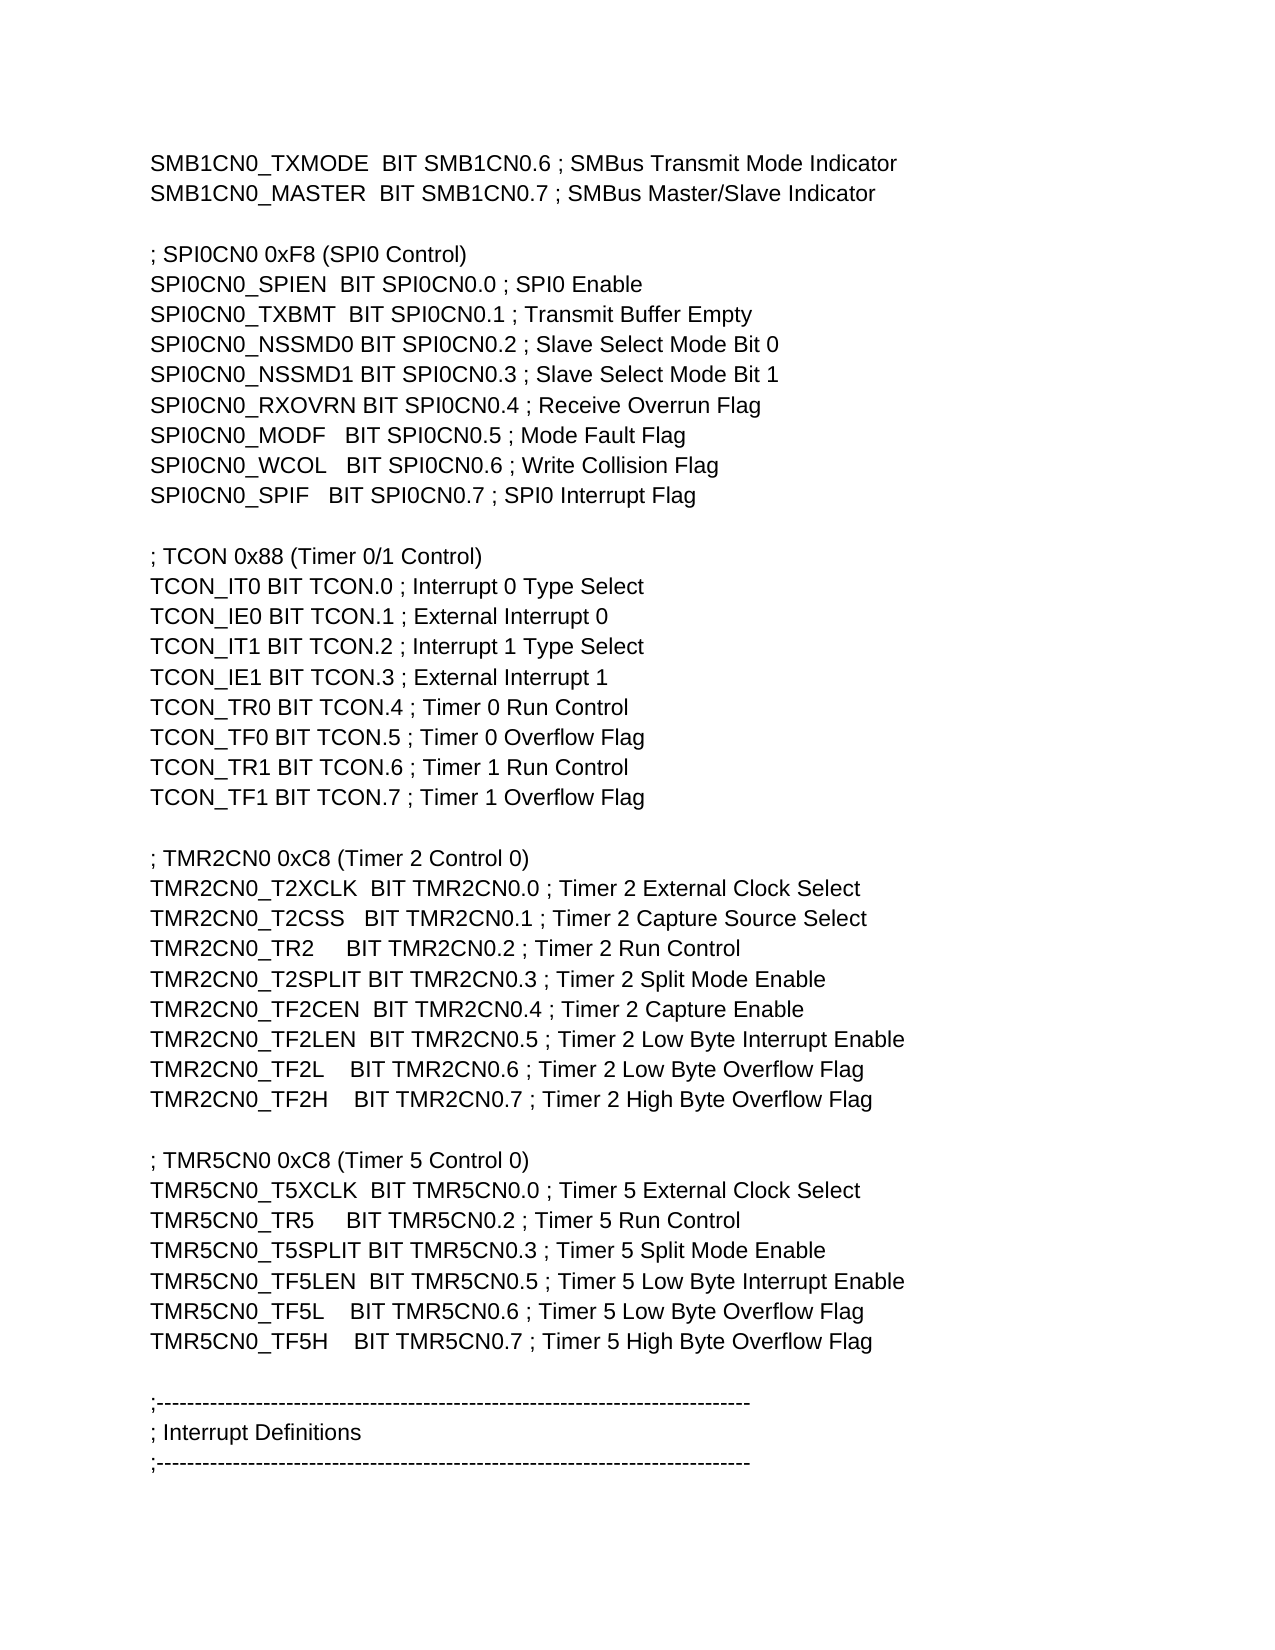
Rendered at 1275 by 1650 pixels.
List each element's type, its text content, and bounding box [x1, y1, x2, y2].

text TMR2CN0_TF2LEN BIT TMR2CN0.5 ; Timer 2 Low Byte Interrupt Enable [150, 1026, 1125, 1052]
text TMR5CN0_T5SPLIT BIT TMR5CN0.3 ; Timer 5 Split Mode Enable [150, 1237, 1125, 1264]
text TCON_IT1 BIT TCON.2 ; Interrupt 1 Type Select [150, 633, 1125, 660]
text SPI0CN0_SPIF BIT SPI0CN0.7 ; SPI0 Interrupt Flag [150, 482, 1125, 509]
text TMR2CN0_TF2CEN BIT TMR2CN0.4 ; Timer 2 Capture Enable [150, 996, 1125, 1022]
text TMR5CN0_TF5H BIT TMR5CN0.7 ; Timer 5 High Byte Overflow Flag [150, 1328, 1125, 1354]
text SPI0CN0_SPIEN BIT SPI0CN0.0 ; SPI0 Enable [150, 271, 1125, 297]
text TCON_IT0 BIT TCON.0 ; Interrupt 0 Type Select [150, 573, 1125, 599]
text TMR5CN0_TR5 BIT TMR5CN0.2 ; Timer 5 Run Control [150, 1207, 1125, 1234]
text TCON_TR0 BIT TCON.4 ; Timer 0 Run Control [150, 694, 1125, 720]
text SPI0CN0_WCOL BIT SPI0CN0.6 ; Write Collision Flag [150, 452, 1125, 478]
text ; TMR2CN0 0xC8 (Timer 2 Control 0) [150, 845, 1125, 871]
text TMR5CN0_TF5L BIT TMR5CN0.6 ; Timer 5 Low Byte Overflow Flag [150, 1298, 1125, 1324]
text TCON_TF1 BIT TCON.7 ; Timer 1 Overflow Flag [150, 784, 1125, 811]
text ;------------------------------------------------------------------------------ [150, 1449, 1125, 1475]
text ; SPI0CN0 0xF8 (SPI0 Control) [150, 241, 1125, 267]
text TCON_TR1 BIT TCON.6 ; Timer 1 Run Control [150, 754, 1125, 781]
text TMR5CN0_T5XCLK BIT TMR5CN0.0 ; Timer 5 External Clock Select [150, 1177, 1125, 1203]
text ; TCON 0x88 (Timer 0/1 Control) [150, 543, 1125, 569]
text TMR2CN0_T2SPLIT BIT TMR2CN0.3 ; Timer 2 Split Mode Enable [150, 966, 1125, 992]
text TMR2CN0_T2XCLK BIT TMR2CN0.0 ; Timer 2 External Clock Select [150, 875, 1125, 901]
text ; Interrupt Definitions [150, 1419, 1125, 1445]
text SPI0CN0_NSSMD0 BIT SPI0CN0.2 ; Slave Select Mode Bit 0 [150, 331, 1125, 358]
text TMR2CN0_T2CSS BIT TMR2CN0.1 ; Timer 2 Capture Source Select [150, 905, 1125, 932]
text SPI0CN0_RXOVRN BIT SPI0CN0.4 ; Receive Overrun Flag [150, 392, 1125, 418]
text TMR2CN0_TF2H BIT TMR2CN0.7 ; Timer 2 High Byte Overflow Flag [150, 1086, 1125, 1113]
text SPI0CN0_TXBMT BIT SPI0CN0.1 ; Transmit Buffer Empty [150, 301, 1125, 327]
text TMR2CN0_TF2L BIT TMR2CN0.6 ; Timer 2 Low Byte Overflow Flag [150, 1056, 1125, 1083]
text TCON_IE0 BIT TCON.1 ; External Interrupt 0 [150, 603, 1125, 629]
text ; TMR5CN0 0xC8 (Timer 5 Control 0) [150, 1147, 1125, 1173]
text TMR5CN0_TF5LEN BIT TMR5CN0.5 ; Timer 5 Low Byte Interrupt Enable [150, 1268, 1125, 1294]
text SMB1CN0_MASTER BIT SMB1CN0.7 ; SMBus Master/Slave Indicator [150, 180, 1125, 207]
text ;------------------------------------------------------------------------------ [150, 1388, 1125, 1415]
text SPI0CN0_MODF BIT SPI0CN0.5 ; Mode Fault Flag [150, 422, 1125, 448]
text TMR2CN0_TR2 BIT TMR2CN0.2 ; Timer 2 Run Control [150, 935, 1125, 962]
text SPI0CN0_NSSMD1 BIT SPI0CN0.3 ; Slave Select Mode Bit 1 [150, 361, 1125, 388]
text SMB1CN0_TXMODE BIT SMB1CN0.6 ; SMBus Transmit Mode Indicator [150, 150, 1125, 176]
text TCON_IE1 BIT TCON.3 ; External Interrupt 1 [150, 663, 1125, 690]
text TCON_TF0 BIT TCON.5 ; Timer 0 Overflow Flag [150, 724, 1125, 750]
